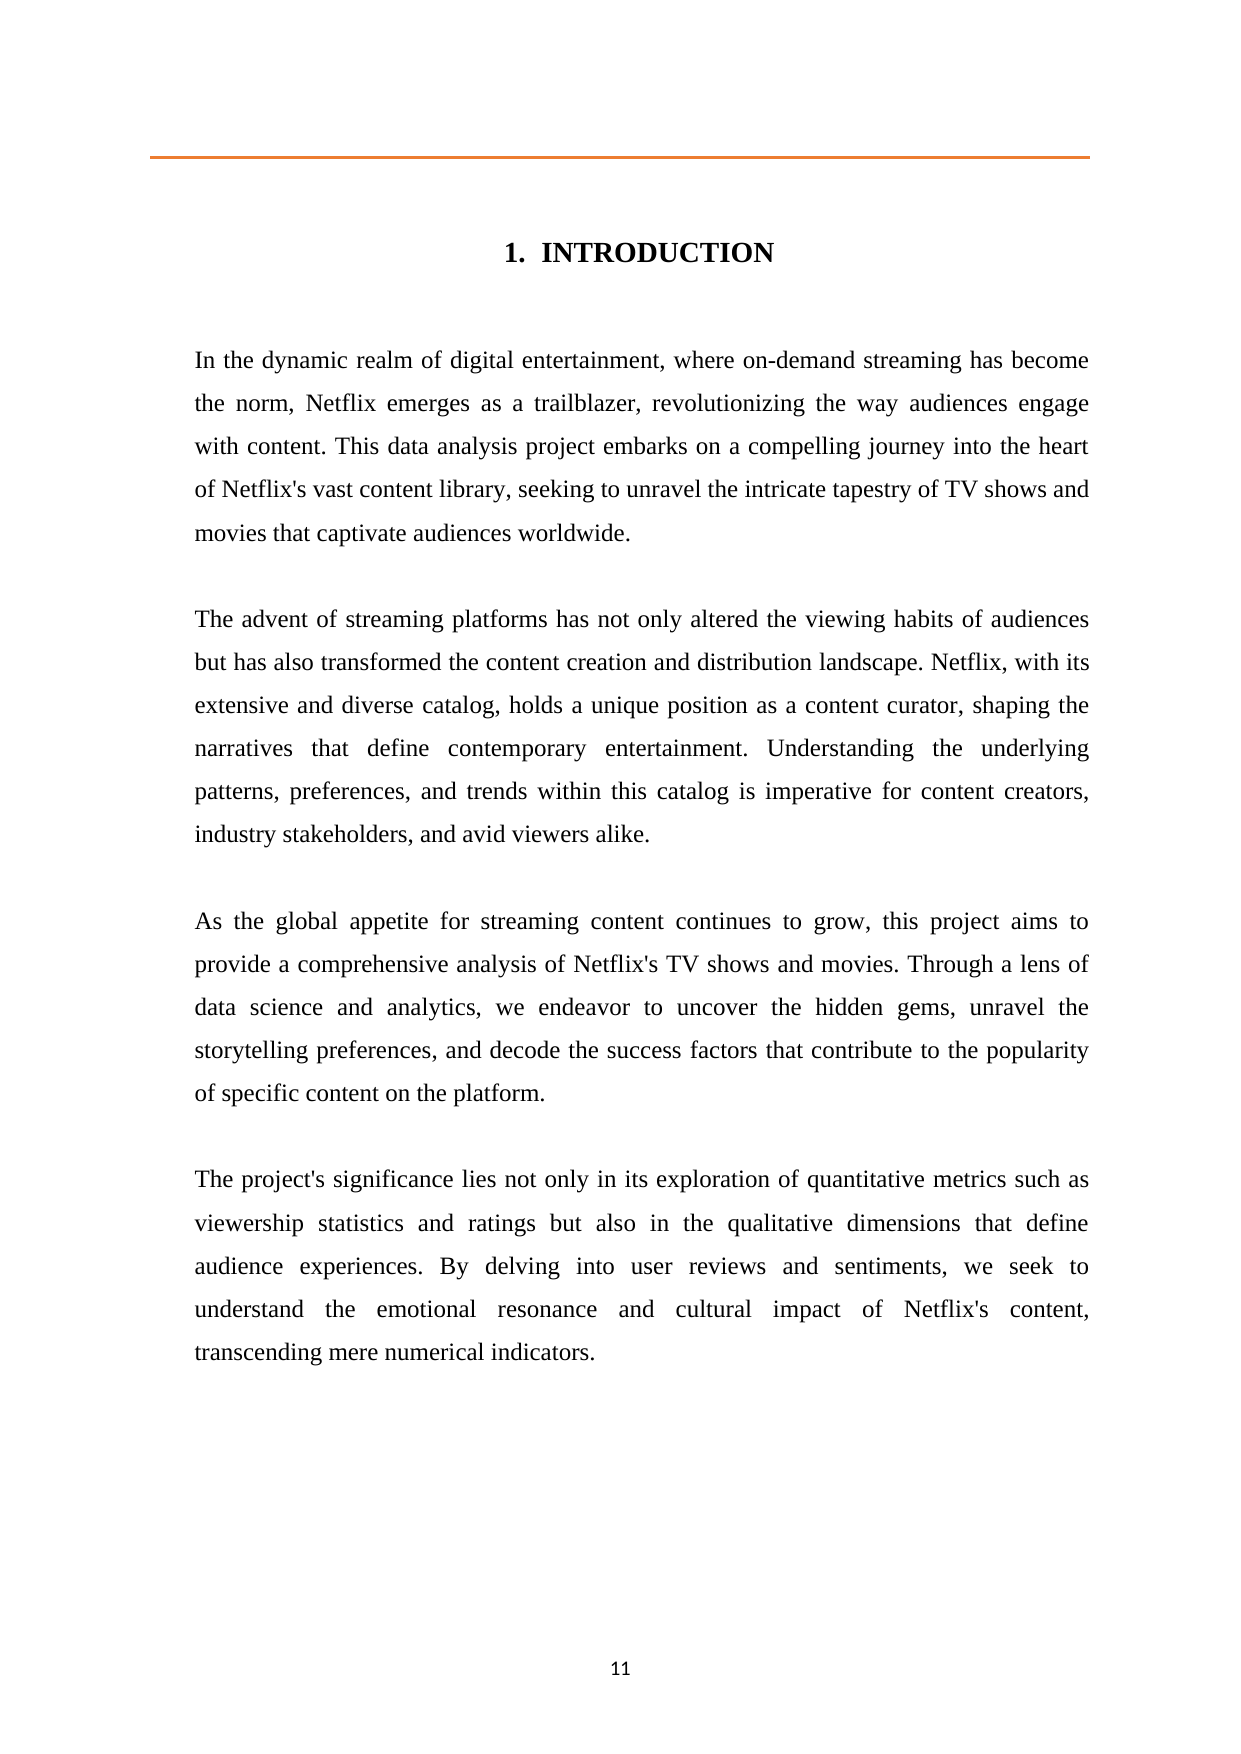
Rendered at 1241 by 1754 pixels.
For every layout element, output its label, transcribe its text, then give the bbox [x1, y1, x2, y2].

text As the global appetite for streaming content continues to grow, this project aims to provide a comprehensive analysis of Netflix's TV shows and movies. Through a lens of data science and analytics, we endeavor to uncover the hidden gems, unravel the storytelling preferences, and decode the success factors that contribute to the popularity of specific content on the platform. [194, 906, 1090, 1107]
text The project's significance lies not only in its exploration of quantitative metrics such as viewership statistics and ratings but also in the qualitative dimensions that define audience experiences. By delving into user reviews and sentiments, we seek to understand the emotional resonance and cultural impact of Netflix's content, transcending mere numerical indicators. [194, 1164, 1090, 1366]
text In the dynamic realm of digital entertainment, where on-demand streaming has become the norm, Netflix emerges as a trailblazer, revolutionizing the way audiences engage with content. This data analysis project embarks on a compelling journey into the heart of Netflix's vast content library, seeking to unravel the intricate tapestry of TV shows and movies that captivate audiences worldwide. [194, 345, 1090, 546]
text The advent of streaming platforms has not only altered the viewing habits of audiences but has also transformed the content creation and distribution landscape. Netflix, with its extensive and diverse catalog, holds a unique position as a content curator, shaping the narratives that define contemporary entertainment. Understanding the underlying patterns, preferences, and trends within this catalog is imperative for content creators, industry stakeholders, and avid viewers alike. [194, 604, 1090, 848]
list INTRODUCTION [187, 235, 1090, 268]
